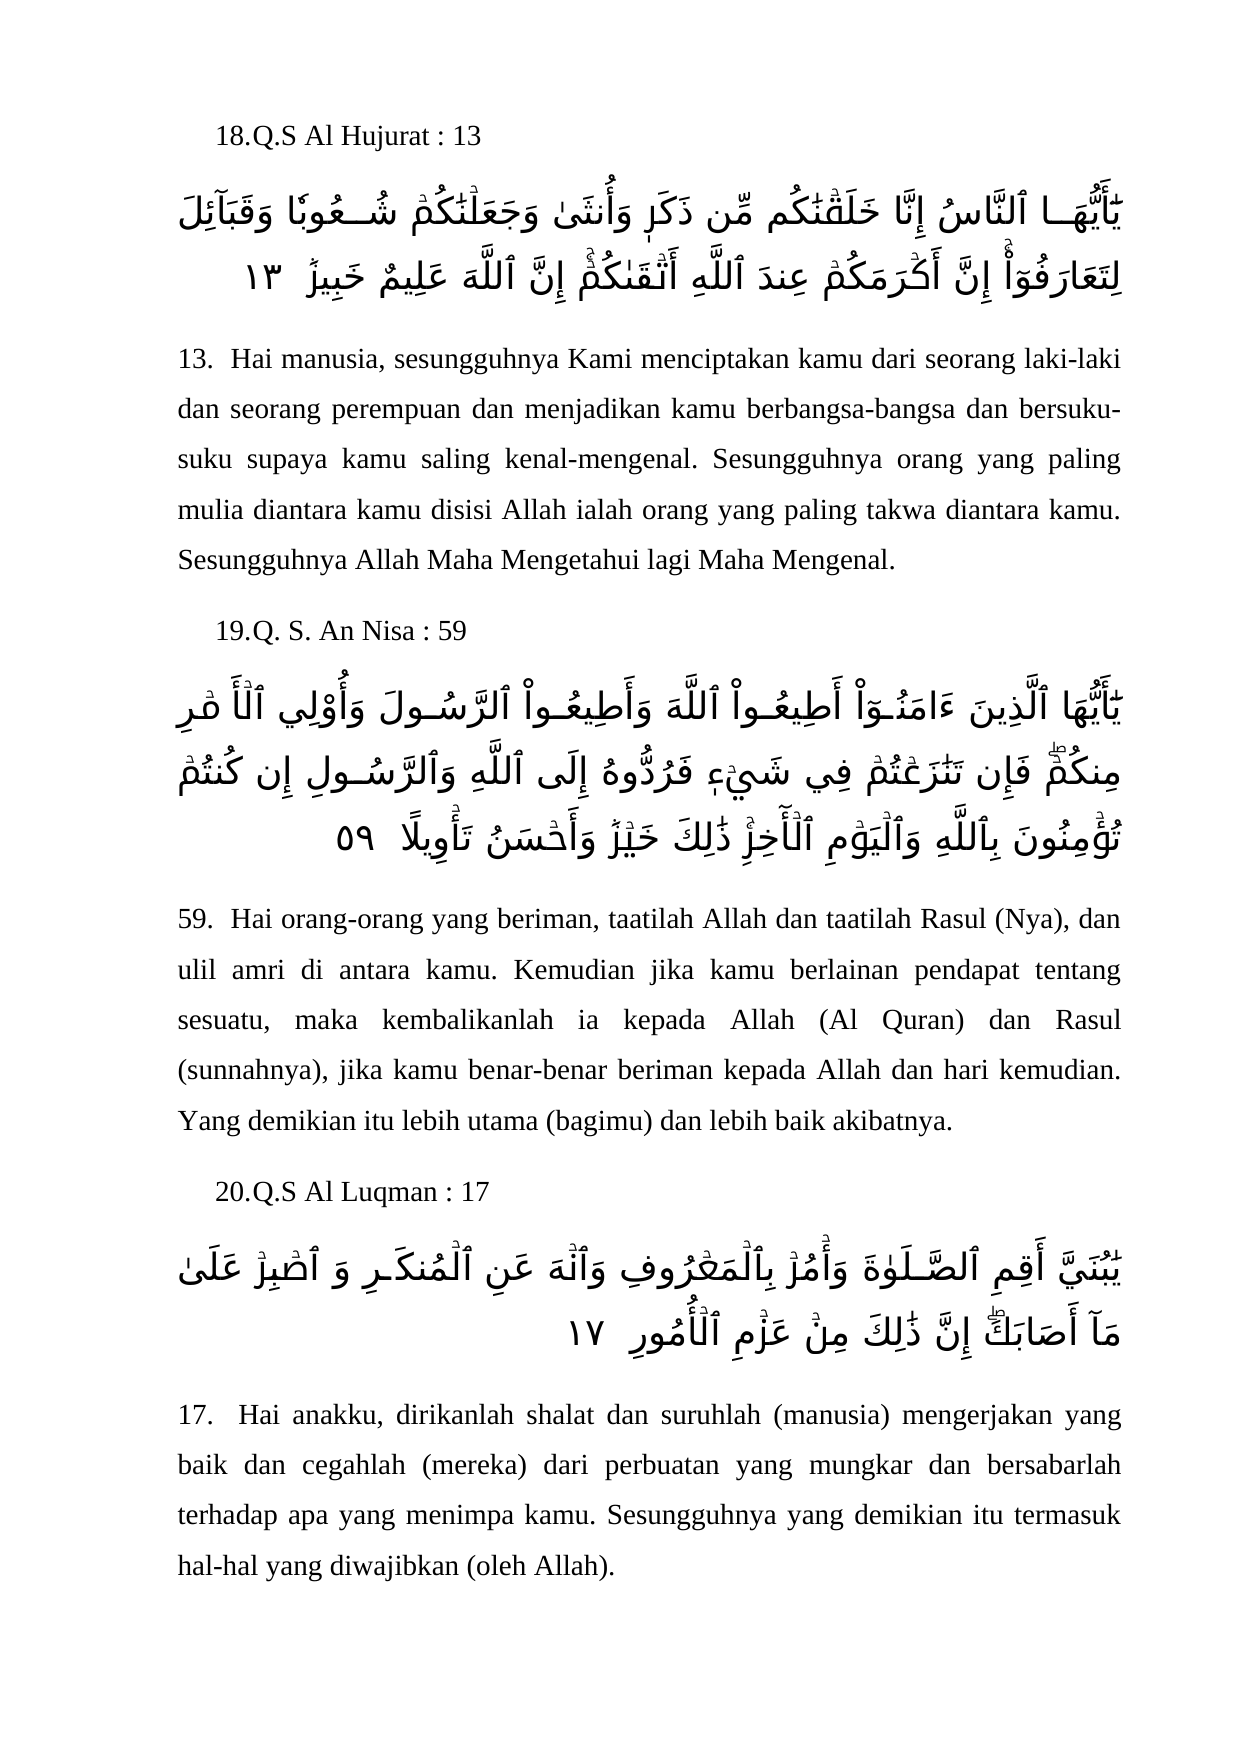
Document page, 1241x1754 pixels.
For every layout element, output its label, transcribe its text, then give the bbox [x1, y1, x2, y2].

text 13. Hai manusia, sesungguhnya Kami menciptakan kamu dari seorang laki-laki dan seorang perempuan dan menjadikan kamu berbangsa-bangsa dan bersuku-suku supaya kamu saling kenal-mengenal. Sesungguhnya orang yang paling mulia diantara kamu disisi Allah ialah orang yang paling takwa diantara kamu. Sesungguhnya Allah Maha Mengetahui lagi Maha Mengenal. [177, 341, 1122, 576]
text يَٰٓأَيُّهَا ٱلَّذِينَ ءَامَنُوٓاْ أَطِيعُواْ ٱللَّهَ وَأَطِيعُواْ ٱلرَّسُولَ وَأُوْلِي ٱلۡأَمۡرِ مِنكُمۡۖ فَإِن تَنَٰزَعۡتُمۡ فِي شَيۡءٖ فَرُدُّوهُ إِلَى ٱللَّهِ وَٱلرَّسُولِ إِن كُنتُمۡ تُؤۡمِنُونَ بِٱللَّهِ وَٱلۡيَوۡمِ ٱلۡأٓخِرِۚ ذَٰلِكَ خَيۡرٞ وَأَحۡسَنُ تَأۡوِيلًا ٥٩ [177, 684, 1122, 859]
text 59. Hai orang-orang yang beriman, taatilah Allah dan taatilah Rasul (Nya), dan ulil amri di antara kamu. Kemudian jika kamu berlainan pendapat tentang sesuatu, maka kembalikanlah ia kepada Allah (Al Quran) dan Rasul (sunnahnya), jika kamu benar-benar beriman kepada Allah dan hari kemudian. Yang demikian itu lebih utama (bagimu) dan lebih baik akibatnya. [177, 902, 1122, 1136]
subtitle Q.S Al Luqman : 17 [215, 1174, 1122, 1207]
subtitle Q.S Al Hujurat : 13 [215, 118, 1122, 152]
subtitle Q. S. An Nisa : 59 [215, 613, 1122, 647]
text 17. Hai anakku, dirikanlah shalat dan suruhlah (manusia) mengerjakan yang baik dan cegahlah (mereka) dari perbuatan yang mungkar dan bersabarlah terhadap apa yang menimpa kamu. Sesungguhnya yang demikian itu termasuk hal-hal yang diwajibkan (oleh Allah). [177, 1397, 1122, 1581]
text يَٰبُنَيَّ أَقِمِ ٱلصَّلَوٰةَ وَأۡمُرۡ بِٱلۡمَعۡرُوفِ وَٱنۡهَ عَنِ ٱلۡمُنكَرِ وَٱصۡبِرۡ عَلَىٰ مَآ أَصَابَكَۖ إِنَّ ذَٰلِكَ مِنۡ عَزۡمِ ٱلۡأُمُورِ ١٧ [177, 1245, 1122, 1354]
text يَٰٓأَيُّهَا ٱلنَّاسُ إِنَّا خَلَقۡنَٰكُم مِّن ذَكَرٖ وَأُنثَىٰ وَجَعَلۡنَٰكُمۡ شُعُوبٗا وَقَبَآئِلَ لِتَعَارَفُوٓاْۚ إِنَّ أَكۡرَمَكُمۡ عِندَ ٱللَّهِ أَتۡقَىٰكُمۡۚ إِنَّ ٱللَّهَ عَلِيمٌ خَبِيرٞ ١٣ [177, 189, 1122, 298]
